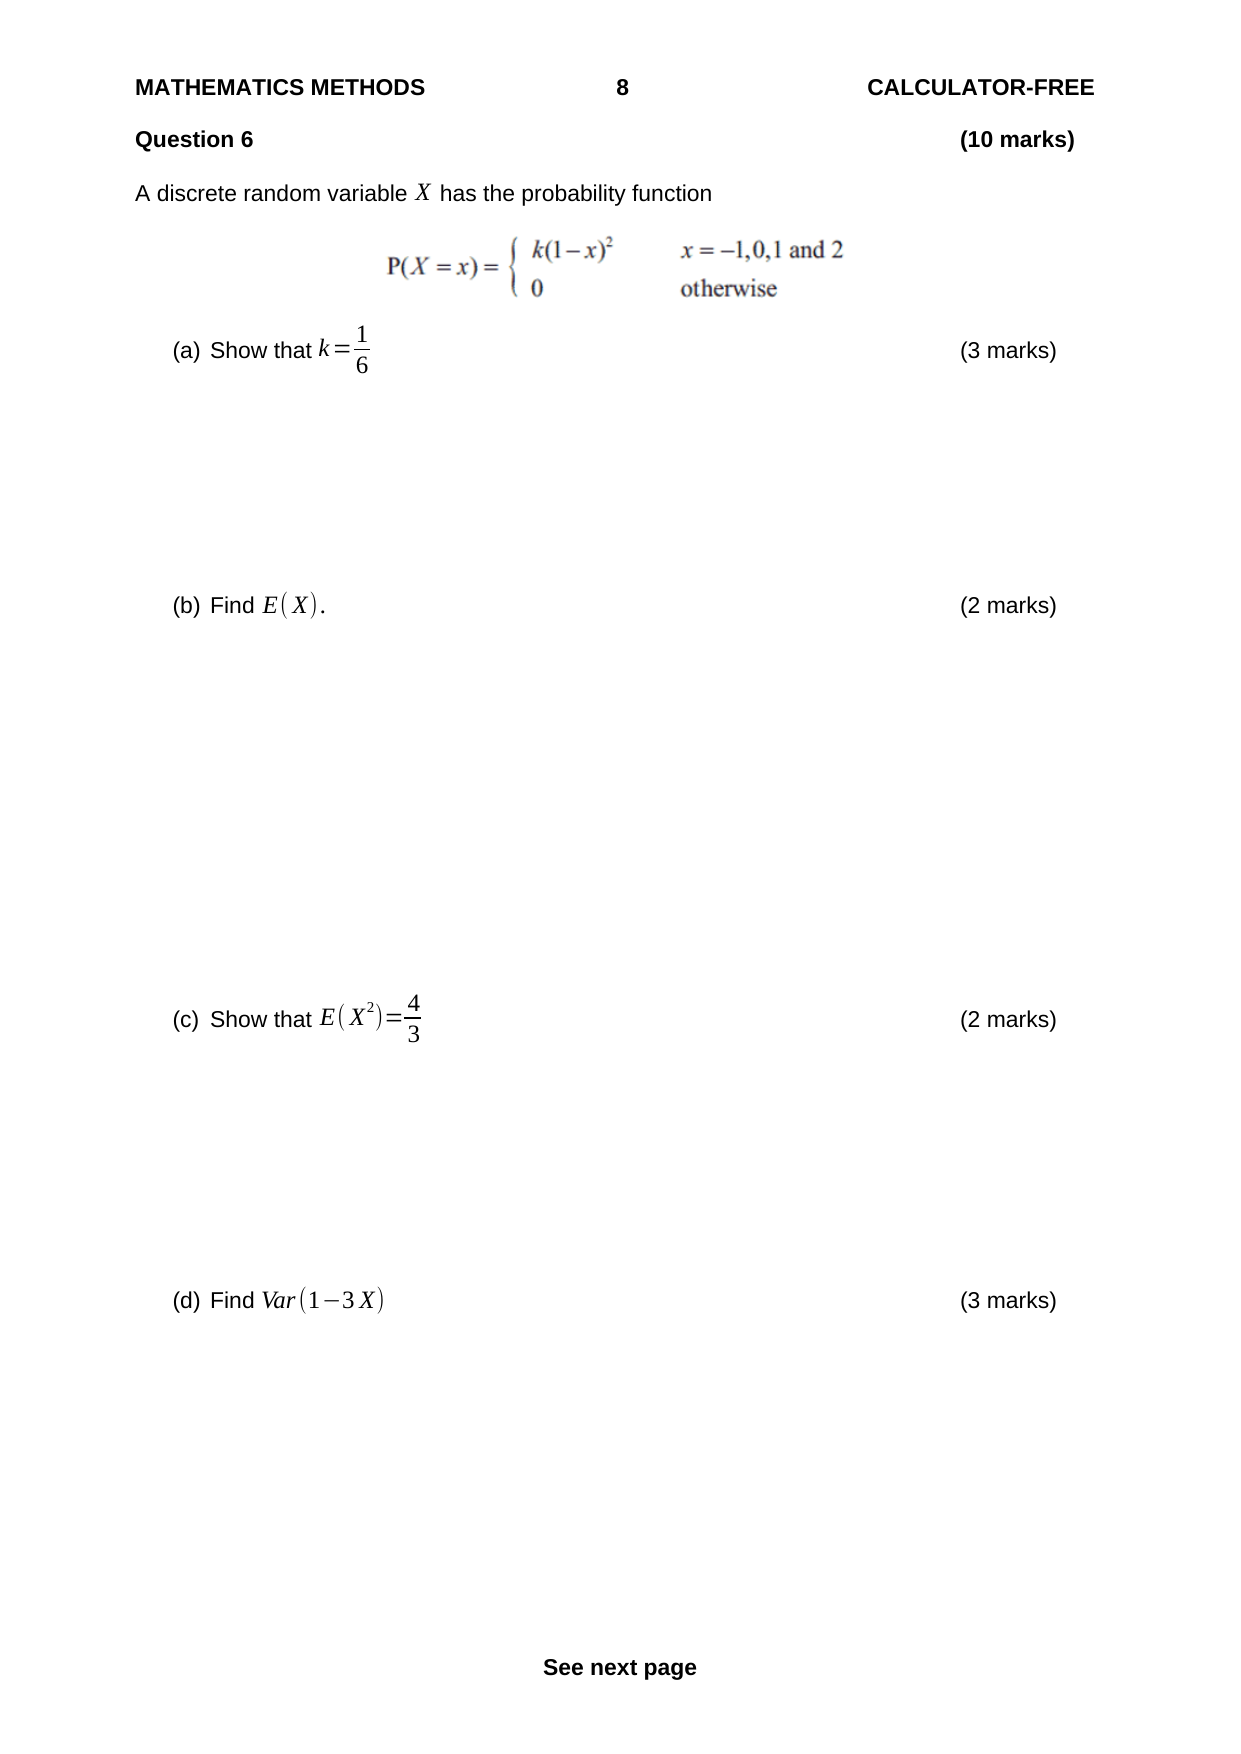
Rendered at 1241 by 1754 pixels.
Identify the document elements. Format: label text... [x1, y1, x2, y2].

text Question 6 (10 marks) [135, 126, 1105, 153]
list Show that (2 marks) [172, 989, 1105, 1048]
list Find (2 marks) [172, 590, 1105, 620]
picture [375, 232, 866, 321]
list Find (3 marks) [172, 1285, 1105, 1315]
list Show that (3 marks) [172, 321, 1105, 379]
text A discrete random variable has the probability function [135, 179, 1105, 207]
